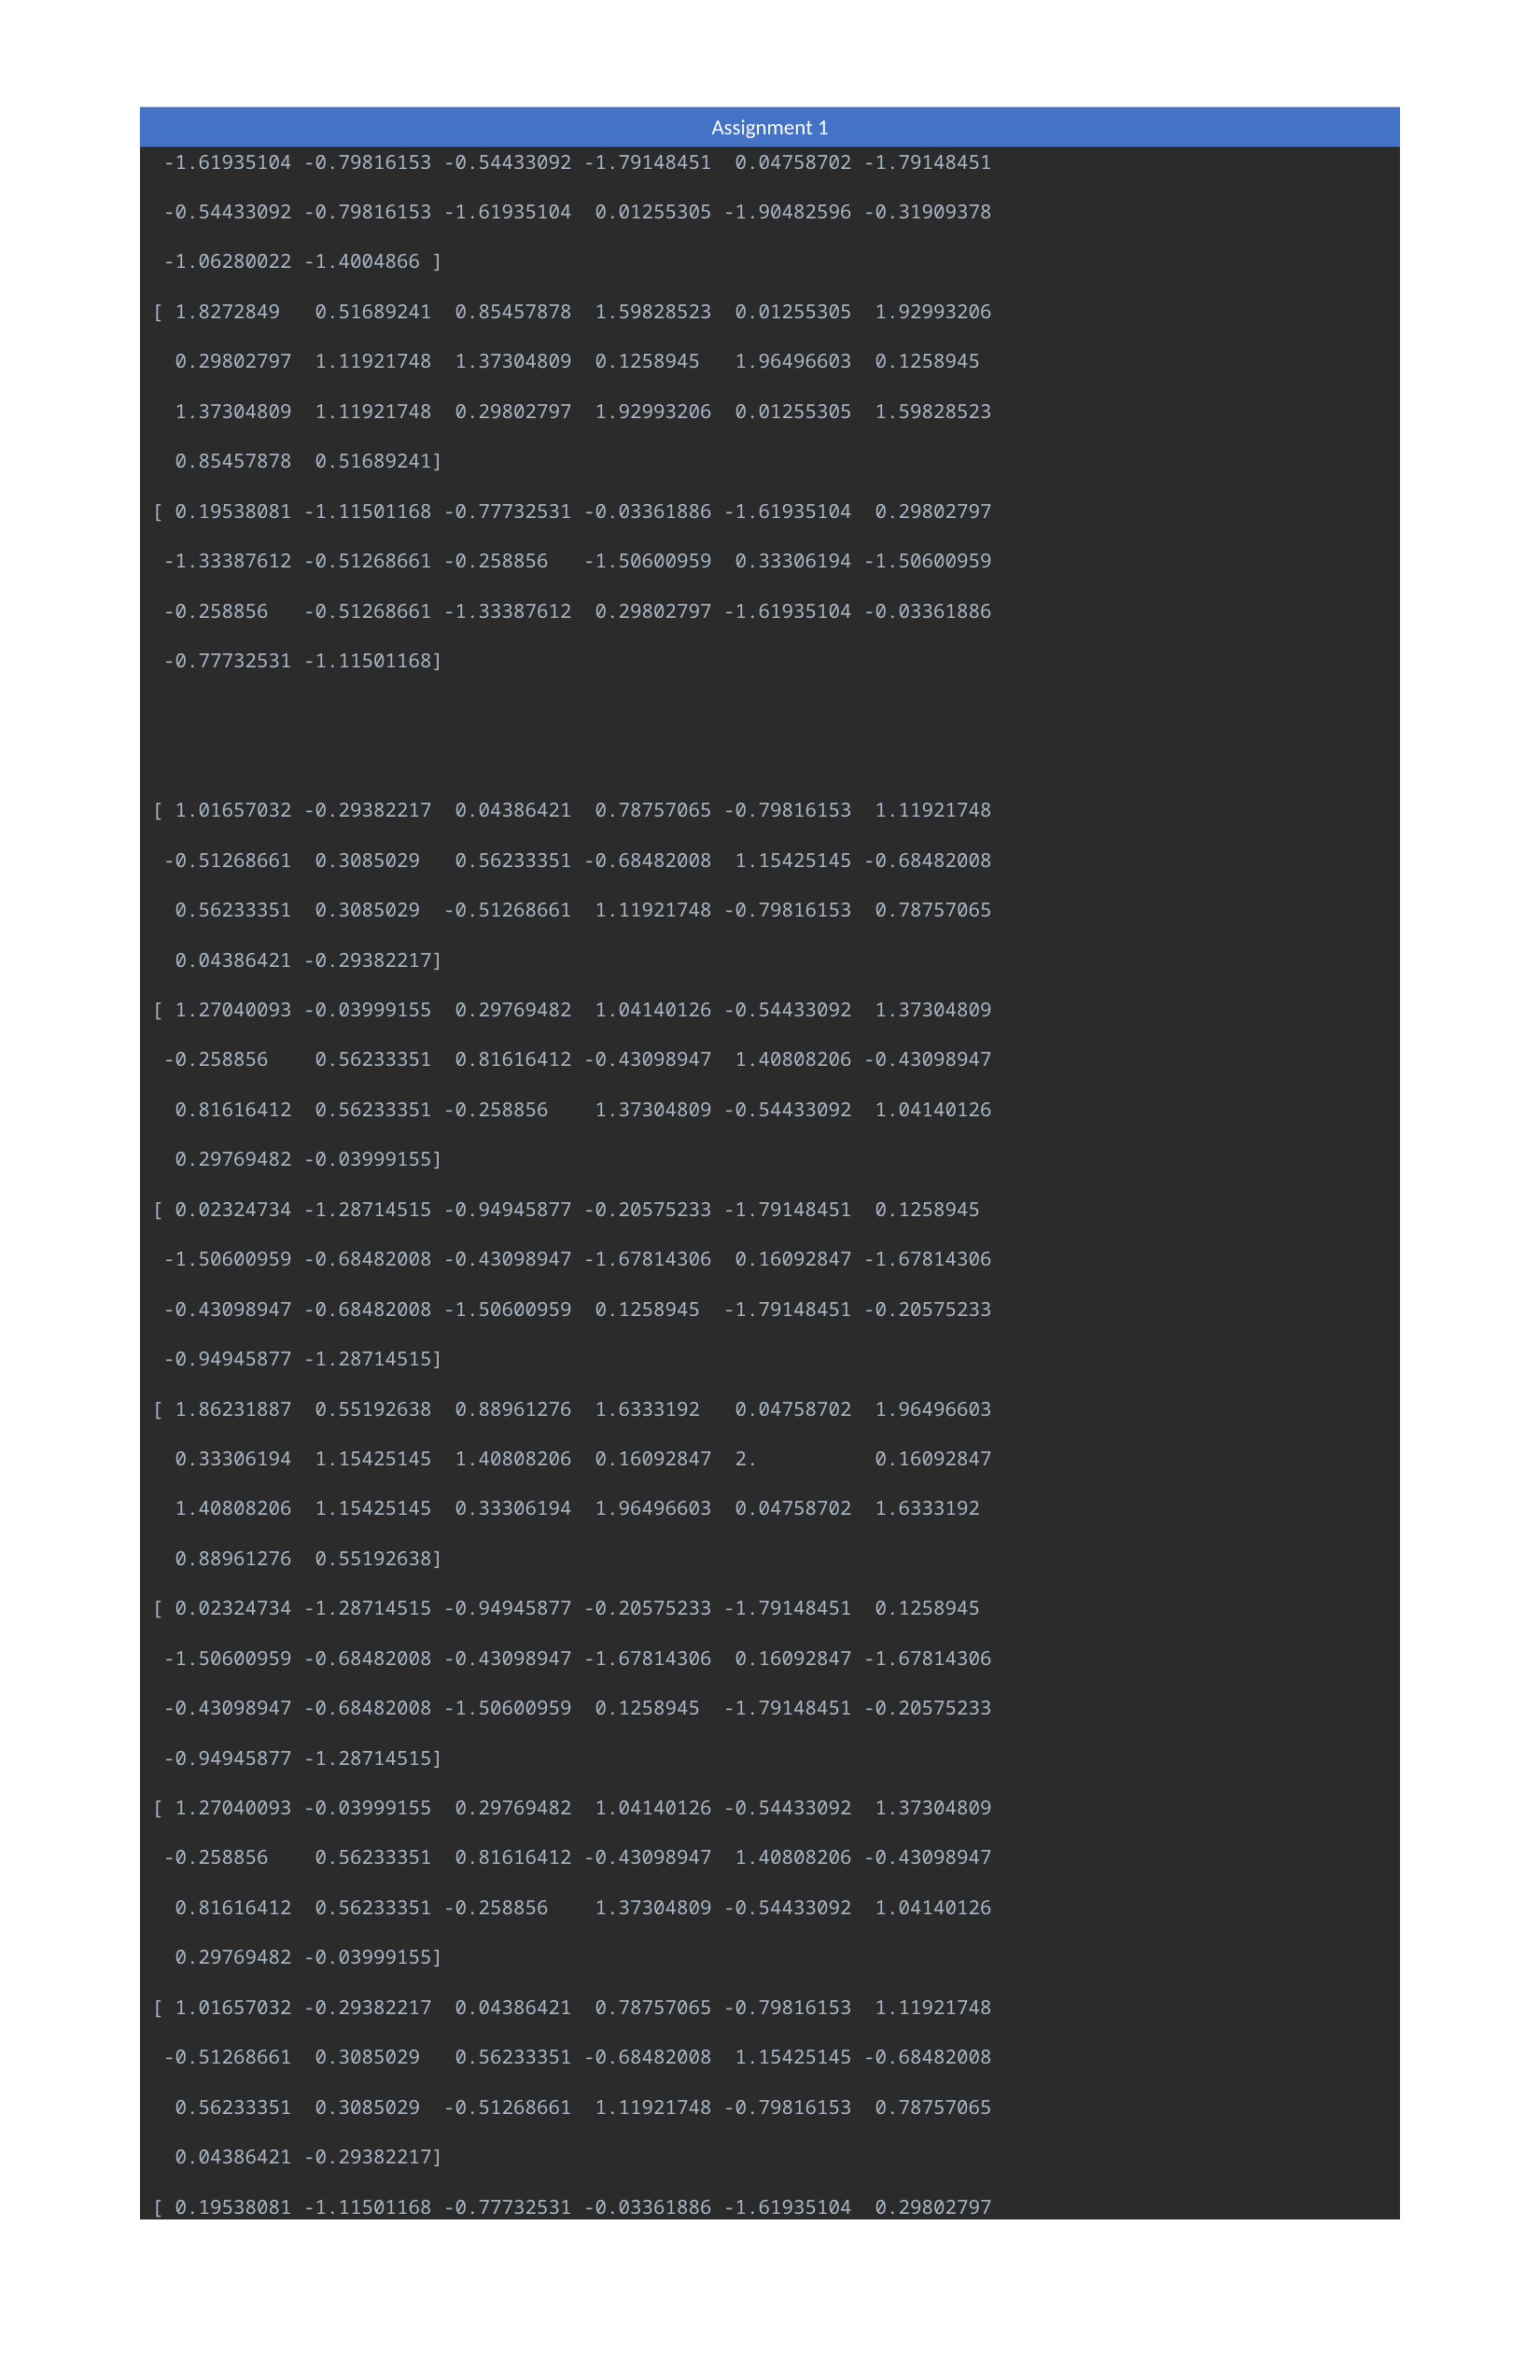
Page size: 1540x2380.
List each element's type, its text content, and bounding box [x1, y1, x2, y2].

text [ 1.01657032 -0.29382217 0.04386421 0.78757065 -0.79816153 1.11921748 [140, 796, 1400, 823]
text 0.29769482 -0.03999155] [140, 1145, 1400, 1172]
text 0.04386421 -0.29382217] [140, 946, 1400, 973]
text -0.77732531 -1.11501168] [140, 647, 1400, 674]
text [ 1.27040093 -0.03999155 0.29769482 1.04140126 -0.54433092 1.37304809 [140, 1794, 1400, 1821]
text -0.54433092 -0.79816153 -1.61935104 0.01255305 -1.90482596 -0.31909378 [140, 198, 1400, 225]
text 1.40808206 1.15425145 0.33306194 1.96496603 0.04758702 1.6333192 [140, 1495, 1400, 1521]
text -0.258856 -0.51268661 -1.33387612 0.29802797 -1.61935104 -0.03361886 [140, 597, 1400, 623]
text -0.94945877 -1.28714515] [140, 1345, 1400, 1372]
text [ 0.02324734 -1.28714515 -0.94945877 -0.20575233 -1.79148451 0.1258945 [140, 1594, 1400, 1621]
text 0.33306194 1.15425145 1.40808206 0.16092847 2. 0.16092847 [140, 1445, 1400, 1472]
text -0.94945877 -1.28714515] [140, 1744, 1400, 1771]
text 0.85457878 0.51689241] [140, 447, 1400, 474]
text -1.06280022 -1.4004866 ] [140, 248, 1400, 274]
text 1.37304809 1.11921748 0.29802797 1.92993206 0.01255305 1.59828523 [140, 398, 1400, 424]
text -0.43098947 -0.68482008 -1.50600959 0.1258945 -1.79148451 -0.20575233 [140, 1295, 1400, 1322]
text -0.51268661 0.3085029 0.56233351 -0.68482008 1.15425145 -0.68482008 [140, 2043, 1400, 2070]
text 0.29802797 1.11921748 1.37304809 0.1258945 1.96496603 0.1258945 [140, 347, 1400, 374]
text [ 1.27040093 -0.03999155 0.29769482 1.04140126 -0.54433092 1.37304809 [140, 996, 1400, 1023]
text 0.81616412 0.56233351 -0.258856 1.37304809 -0.54433092 1.04140126 [140, 1894, 1400, 1920]
text 0.81616412 0.56233351 -0.258856 1.37304809 -0.54433092 1.04140126 [140, 1096, 1400, 1122]
text -0.43098947 -0.68482008 -1.50600959 0.1258945 -1.79148451 -0.20575233 [140, 1694, 1400, 1721]
text -0.258856 0.56233351 0.81616412 -0.43098947 1.40808206 -0.43098947 [140, 1046, 1400, 1072]
text 0.56233351 0.3085029 -0.51268661 1.11921748 -0.79816153 0.78757065 [140, 2093, 1400, 2120]
text 0.88961276 0.55192638] [140, 1545, 1400, 1571]
text [ 0.02324734 -1.28714515 -0.94945877 -0.20575233 -1.79148451 0.1258945 [140, 1196, 1400, 1222]
text [ 0.19538081 -1.11501168 -0.77732531 -0.03361886 -1.61935104 0.29802797 [140, 2193, 1400, 2219]
text -0.51268661 0.3085029 0.56233351 -0.68482008 1.15425145 -0.68482008 [140, 847, 1400, 873]
text [ 1.8272849 0.51689241 0.85457878 1.59828523 0.01255305 1.92993206 [140, 298, 1400, 324]
text -0.258856 0.56233351 0.81616412 -0.43098947 1.40808206 -0.43098947 [140, 1844, 1400, 1870]
text -1.50600959 -0.68482008 -0.43098947 -1.67814306 0.16092847 -1.67814306 [140, 1245, 1400, 1272]
text 0.04386421 -0.29382217] [140, 2143, 1400, 2170]
text -1.33387612 -0.51268661 -0.258856 -1.50600959 0.33306194 -1.50600959 [140, 547, 1400, 574]
text 0.29769482 -0.03999155] [140, 1943, 1400, 1970]
text [ 1.01657032 -0.29382217 0.04386421 0.78757065 -0.79816153 1.11921748 [140, 1994, 1400, 2020]
text [ 1.86231887 0.55192638 0.88961276 1.6333192 0.04758702 1.96496603 [140, 1395, 1400, 1421]
text [ 0.19538081 -1.11501168 -0.77732531 -0.03361886 -1.61935104 0.29802797 [140, 497, 1400, 524]
text -1.61935104 -0.79816153 -0.54433092 -1.79148451 0.04758702 -1.79148451 [140, 147, 1400, 175]
text -1.50600959 -0.68482008 -0.43098947 -1.67814306 0.16092847 -1.67814306 [140, 1645, 1400, 1671]
text 0.56233351 0.3085029 -0.51268661 1.11921748 -0.79816153 0.78757065 [140, 896, 1400, 923]
